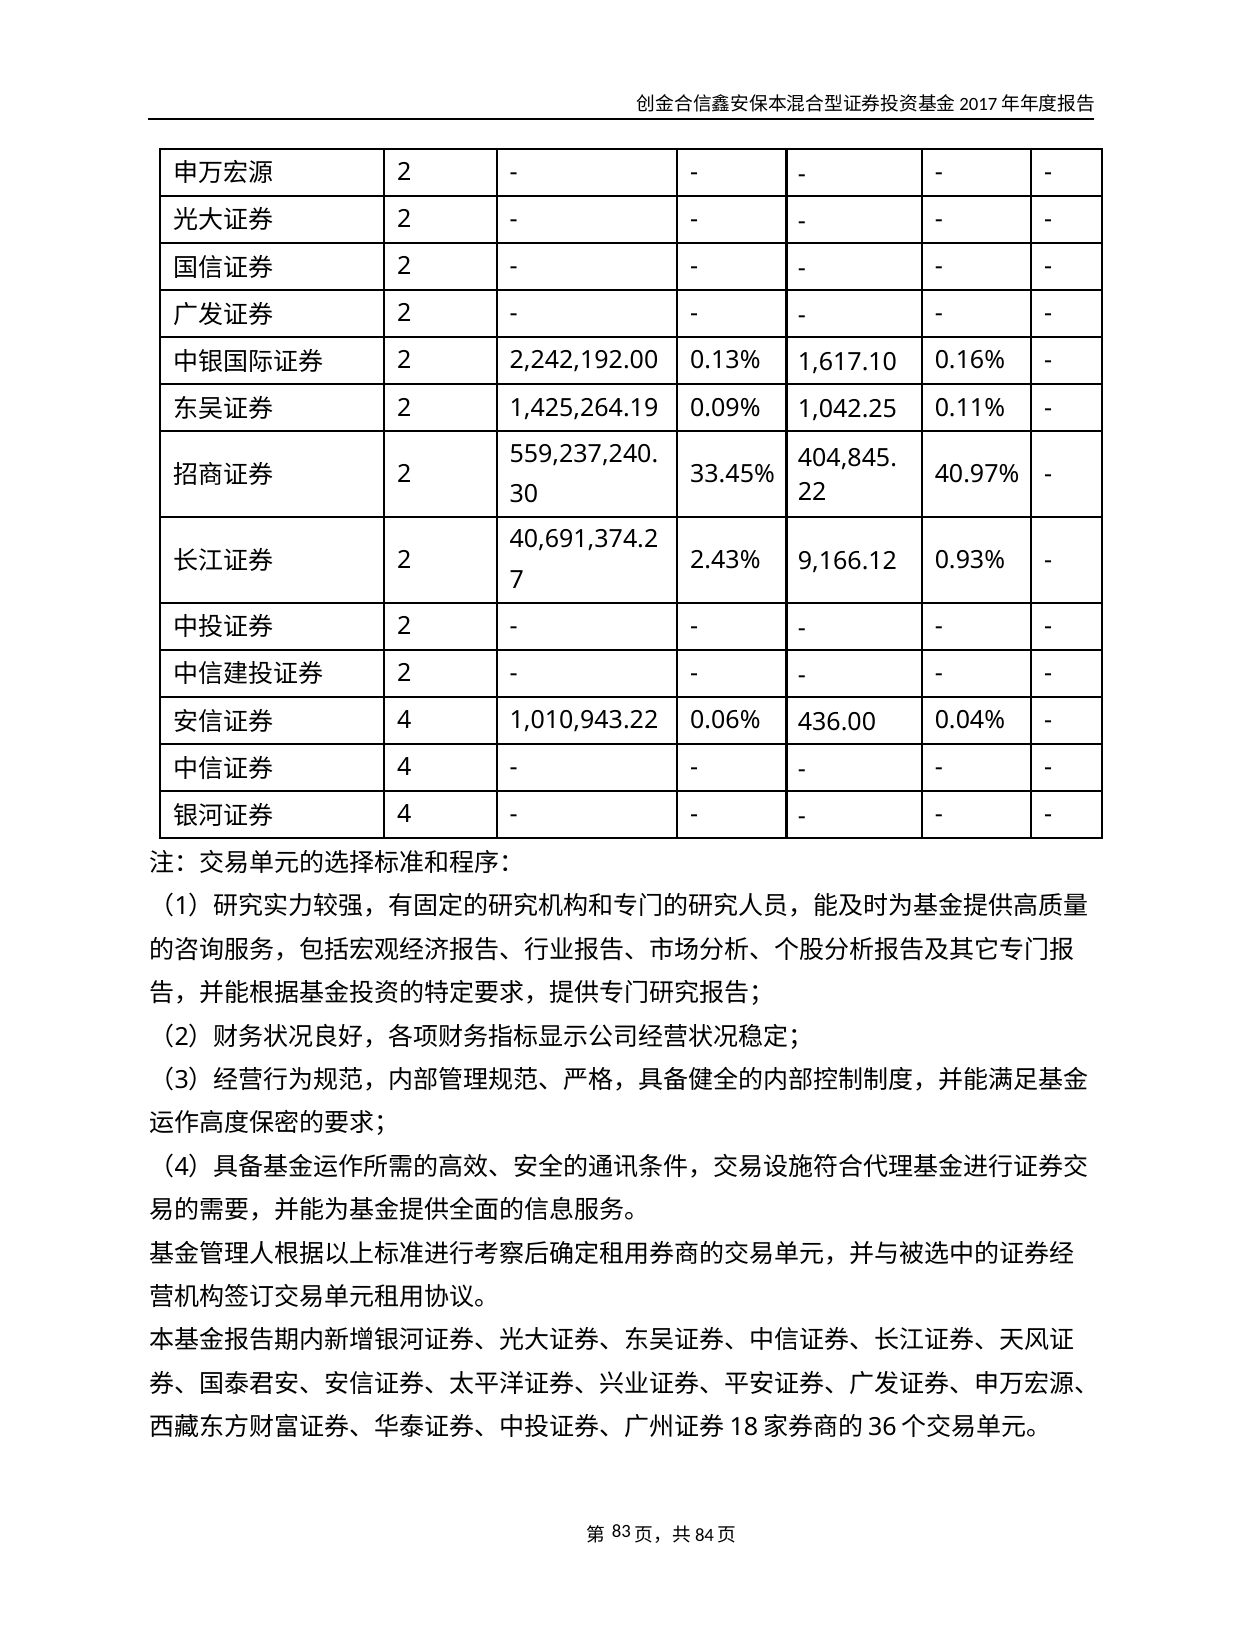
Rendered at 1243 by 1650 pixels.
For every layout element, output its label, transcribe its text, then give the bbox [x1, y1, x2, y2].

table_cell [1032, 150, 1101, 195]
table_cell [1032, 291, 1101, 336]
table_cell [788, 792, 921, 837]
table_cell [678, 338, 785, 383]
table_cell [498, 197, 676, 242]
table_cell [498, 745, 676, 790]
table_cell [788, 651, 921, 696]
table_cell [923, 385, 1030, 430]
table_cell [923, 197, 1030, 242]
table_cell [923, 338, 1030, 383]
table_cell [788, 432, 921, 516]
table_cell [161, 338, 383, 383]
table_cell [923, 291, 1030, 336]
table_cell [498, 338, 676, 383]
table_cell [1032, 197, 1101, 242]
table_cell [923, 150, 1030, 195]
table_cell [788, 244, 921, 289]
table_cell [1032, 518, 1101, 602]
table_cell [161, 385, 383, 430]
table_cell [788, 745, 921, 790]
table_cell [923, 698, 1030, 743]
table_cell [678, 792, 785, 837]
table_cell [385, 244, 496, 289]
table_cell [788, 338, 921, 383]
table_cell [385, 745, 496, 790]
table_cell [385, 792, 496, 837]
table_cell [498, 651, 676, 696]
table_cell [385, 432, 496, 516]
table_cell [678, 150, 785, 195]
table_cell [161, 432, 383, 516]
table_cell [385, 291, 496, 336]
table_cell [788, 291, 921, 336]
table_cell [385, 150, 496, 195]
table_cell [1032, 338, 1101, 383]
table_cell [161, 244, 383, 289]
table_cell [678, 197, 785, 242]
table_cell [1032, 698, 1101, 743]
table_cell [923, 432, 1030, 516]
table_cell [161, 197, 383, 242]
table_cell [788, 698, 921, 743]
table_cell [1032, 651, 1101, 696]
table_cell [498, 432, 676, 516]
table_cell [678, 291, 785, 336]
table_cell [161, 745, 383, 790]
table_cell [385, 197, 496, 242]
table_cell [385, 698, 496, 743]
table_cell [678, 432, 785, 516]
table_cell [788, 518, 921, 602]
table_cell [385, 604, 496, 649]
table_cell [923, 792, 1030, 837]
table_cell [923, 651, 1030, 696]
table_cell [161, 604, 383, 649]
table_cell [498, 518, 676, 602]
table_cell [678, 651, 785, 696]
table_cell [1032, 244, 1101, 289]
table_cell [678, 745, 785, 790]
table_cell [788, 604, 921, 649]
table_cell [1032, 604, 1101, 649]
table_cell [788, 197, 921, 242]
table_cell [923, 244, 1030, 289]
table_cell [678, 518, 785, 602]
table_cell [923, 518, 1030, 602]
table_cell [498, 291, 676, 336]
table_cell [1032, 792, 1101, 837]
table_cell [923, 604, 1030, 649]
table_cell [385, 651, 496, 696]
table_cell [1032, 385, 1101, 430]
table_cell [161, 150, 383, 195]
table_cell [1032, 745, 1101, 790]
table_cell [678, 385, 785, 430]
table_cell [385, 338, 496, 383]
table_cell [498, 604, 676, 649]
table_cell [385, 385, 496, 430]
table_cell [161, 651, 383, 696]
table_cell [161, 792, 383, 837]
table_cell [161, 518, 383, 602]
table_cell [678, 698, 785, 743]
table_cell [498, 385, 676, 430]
text 注：交易单元的选择标准和程序： （1）研究实力较强，有固定的研究机构和专门的研究人员，能及时为基金提供高质量的咨询服务，包括宏观经济报告、行业报告、市场分析、个股分析报告及其它专门报告，并能根据基金投资的特定要求，提供专门研究报告； （2）财务状况良好，各项财务指标显示公司经营状况稳定； （3）经营行为规范，内部管理规范、严格，具备健全的内部控制制度，并能满足基金运作高度保密的要求； （4）具备基金运作所需的高效、安全的通讯条件，交易设施符合代理基金进行证券交易的需要，并能为基金提供全面的信息服务。 基金管理人根据以上标准进行考察后确定租用券商的交易单元，并与被选中的证券经营机构签订交易单元租用协议。 本基金报告期内新增银河证券、光大证券、东吴证券、中信证券、长江证券、天风证券、国泰君安、安信证券、太平洋证券、兴业证券、平安证券、广发证券、申万宏源、西藏东方财富证券、华泰证券、中投证券、广州证券18家券商的36个交易单元。 [149, 842, 1094, 1443]
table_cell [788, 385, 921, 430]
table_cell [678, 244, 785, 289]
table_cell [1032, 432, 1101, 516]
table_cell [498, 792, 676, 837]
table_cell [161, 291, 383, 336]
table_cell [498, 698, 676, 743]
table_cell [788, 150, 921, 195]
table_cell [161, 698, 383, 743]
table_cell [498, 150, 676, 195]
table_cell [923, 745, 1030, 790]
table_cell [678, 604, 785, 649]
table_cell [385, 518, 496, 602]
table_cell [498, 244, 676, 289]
